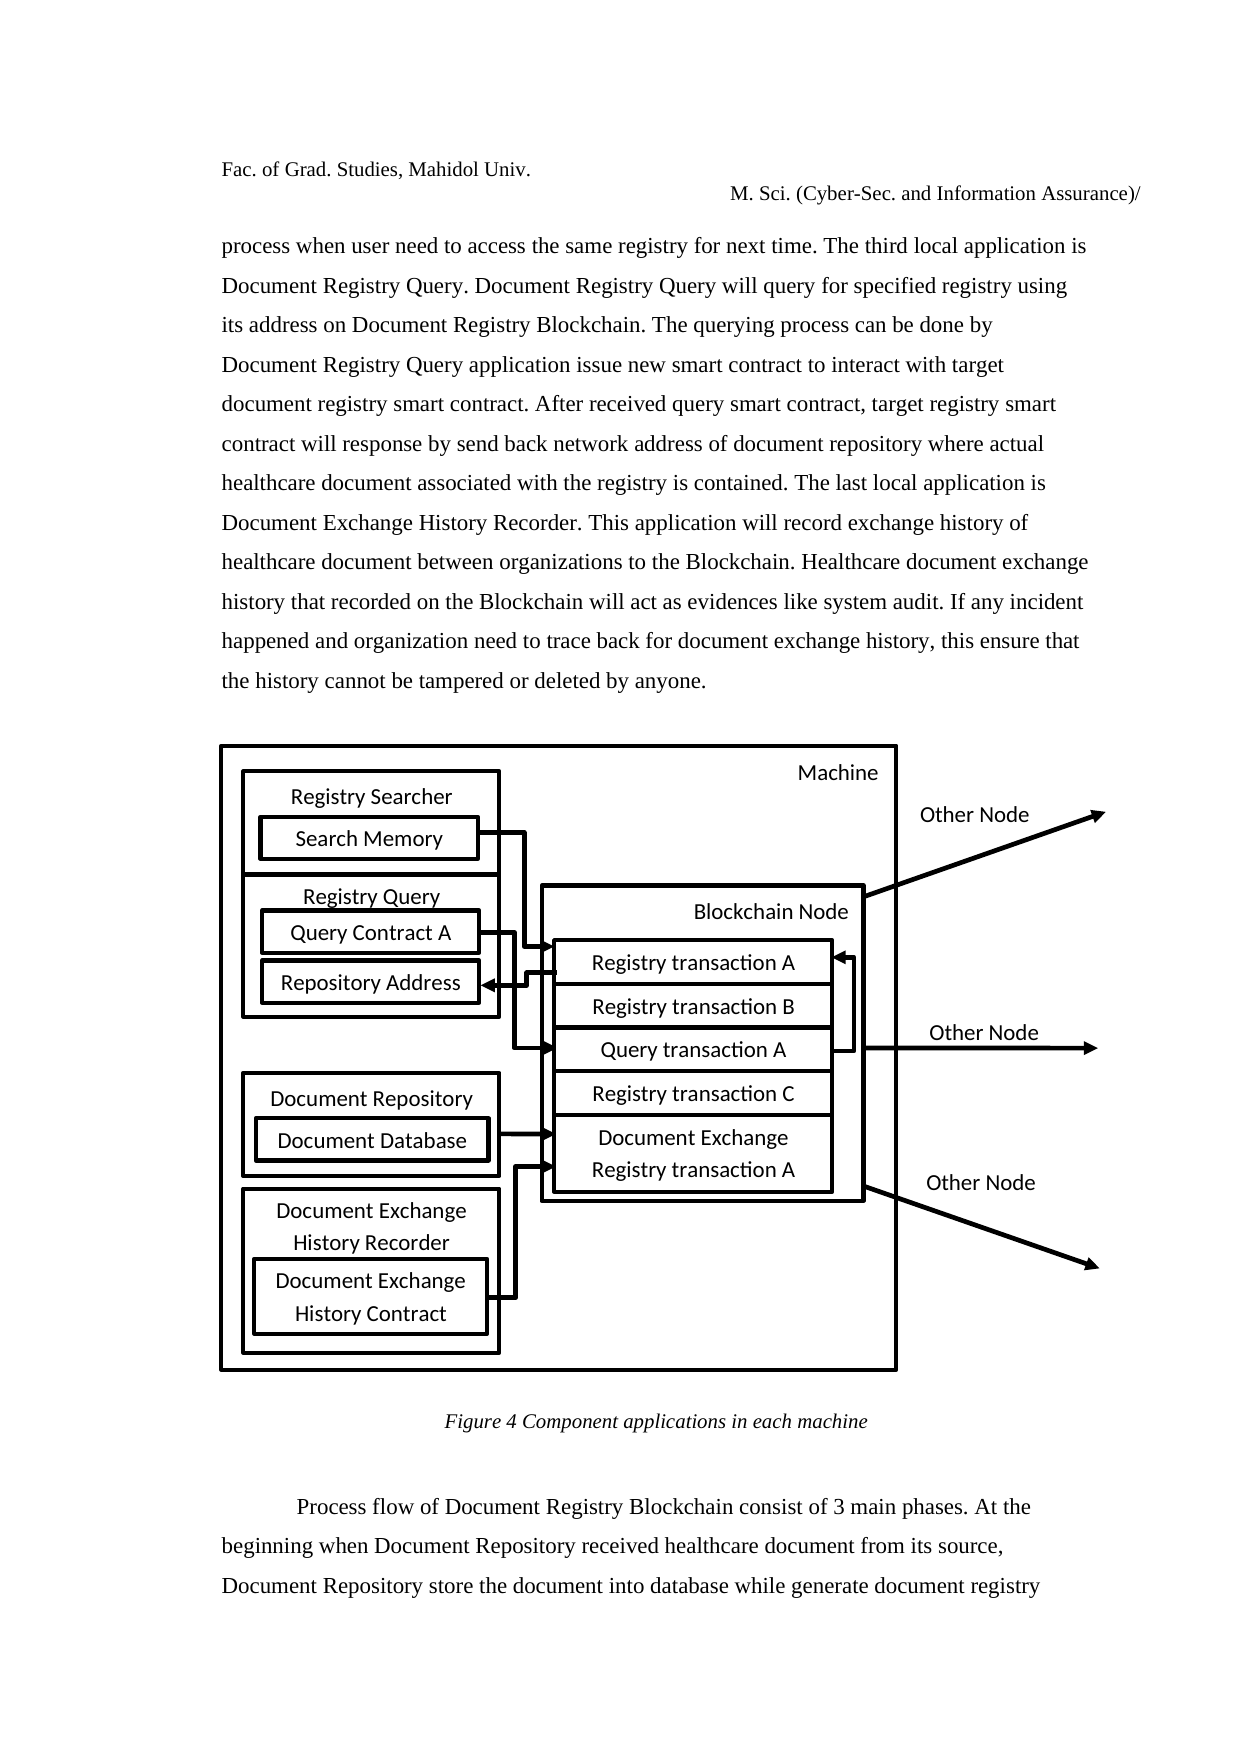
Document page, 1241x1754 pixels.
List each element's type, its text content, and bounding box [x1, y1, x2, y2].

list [221, 1493, 1092, 1598]
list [221, 233, 1092, 693]
text Figure 4 Component applications in each machine [221, 1409, 1092, 1433]
